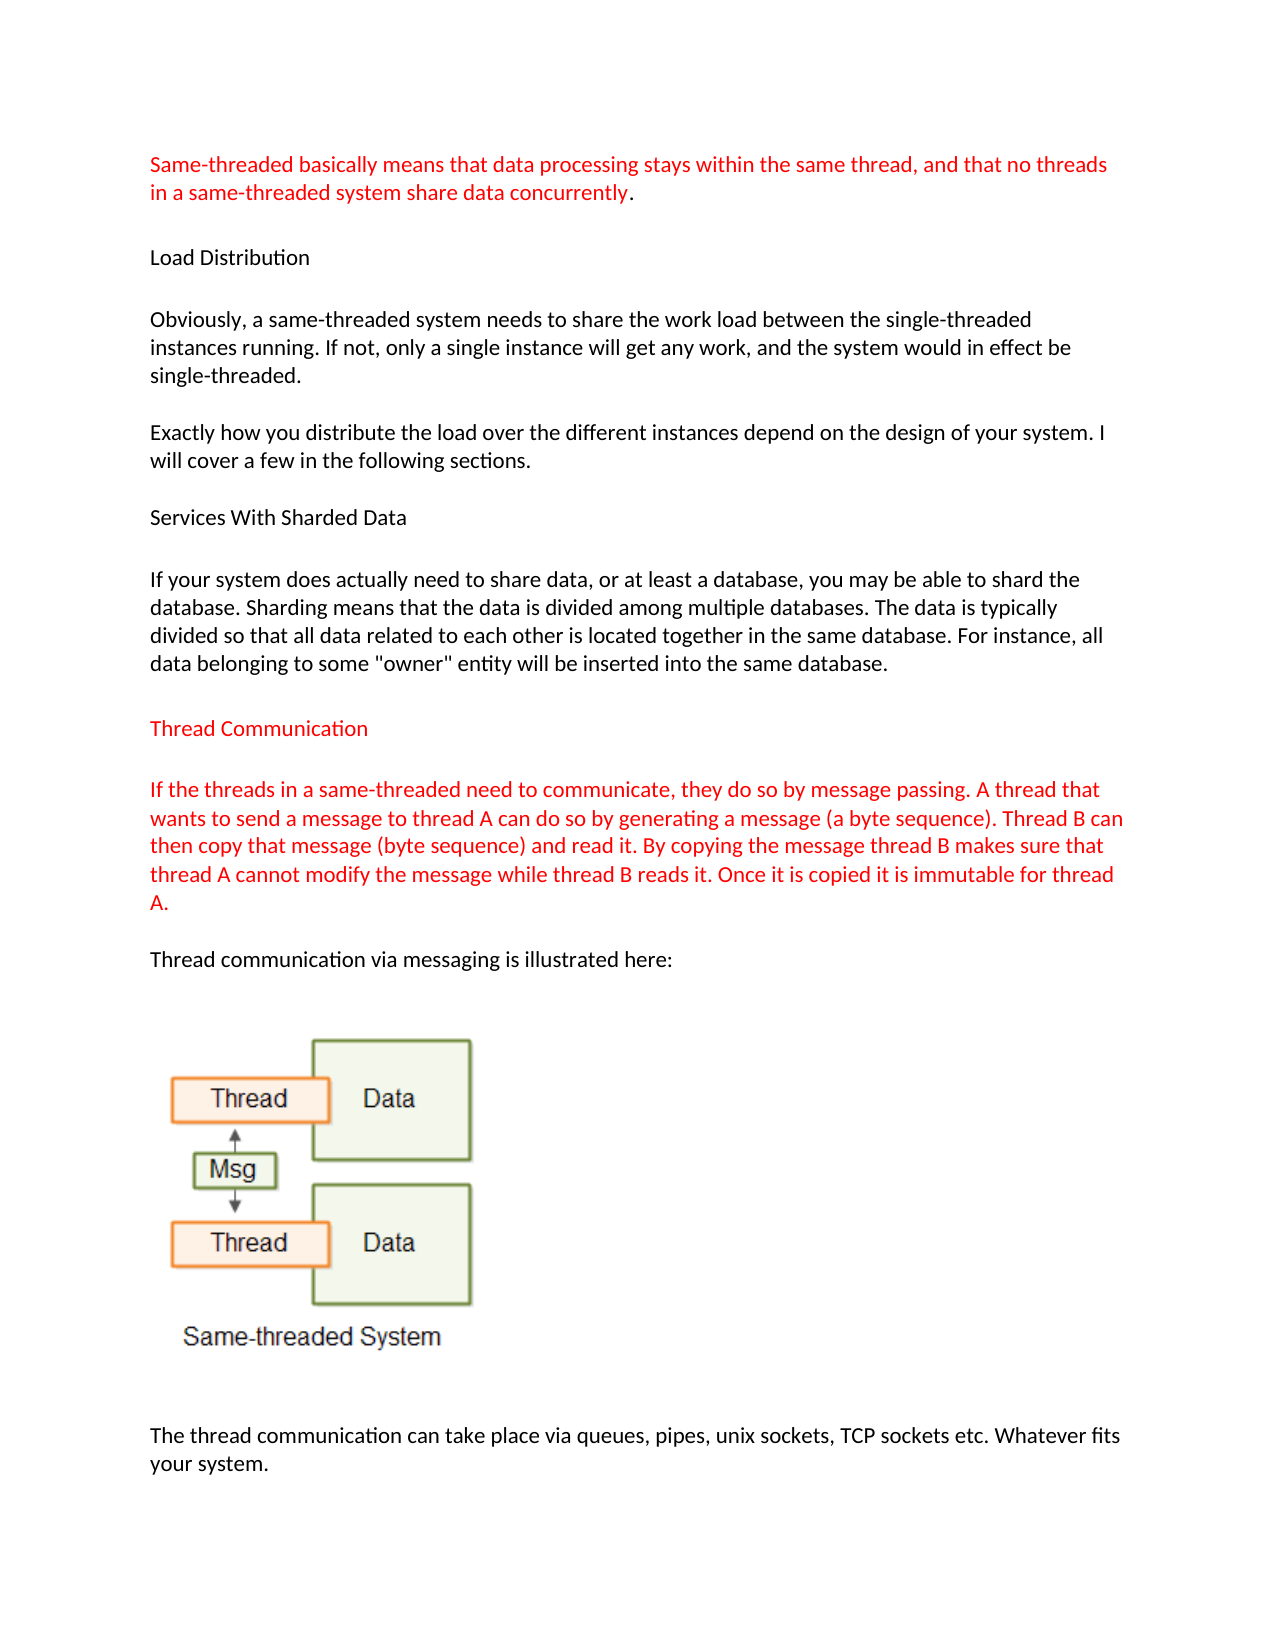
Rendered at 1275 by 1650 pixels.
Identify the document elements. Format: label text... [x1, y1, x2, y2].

text Same-threaded basically means that data processing stays within the same thread, and that no threads in a same-threaded system share data concurrently. [150, 150, 1125, 206]
text The thread communication can take place via queues, pipes, unix sockets, TCP sockets etc. Whatever fits your system. [150, 1421, 1125, 1477]
text Exactly how you distribute the load over the different instances depend on the design of your system. I will cover a few in the following sections. [150, 418, 1125, 474]
text Obviously, a same-threaded system needs to share the work load between the single-threaded instances running. If not, only a single instance will get any work, and the system would in effect be single-threaded. [150, 305, 1125, 389]
text If your system does actually need to share data, or at least a database, you may be able to shard the database. Sharding means that the data is divided among multiple databases. The data is typically divided so that all data related to each other is located together in the same database. For instance, all data belonging to some "owner" entity will be inserted into the same database. [150, 565, 1125, 677]
subtitle Services With Sharded Data [150, 503, 1125, 531]
subtitle Thread Communication [150, 714, 1125, 742]
picture [150, 1002, 507, 1388]
text If the threads in a same-threaded need to communicate, they do so by message passing. A thread that wants to send a message to thread A can do so by generating a message (a byte sequence). Thread B can then copy that message (byte sequence) and read it. By copying the message thread B makes sure that thread A cannot modify the message while thread B reads it. Once it is copied it is immutable for thread A. [150, 776, 1125, 916]
subtitle Load Distribution [150, 243, 1125, 272]
text Thread communication via messaging is illustrated here: [150, 945, 1125, 973]
